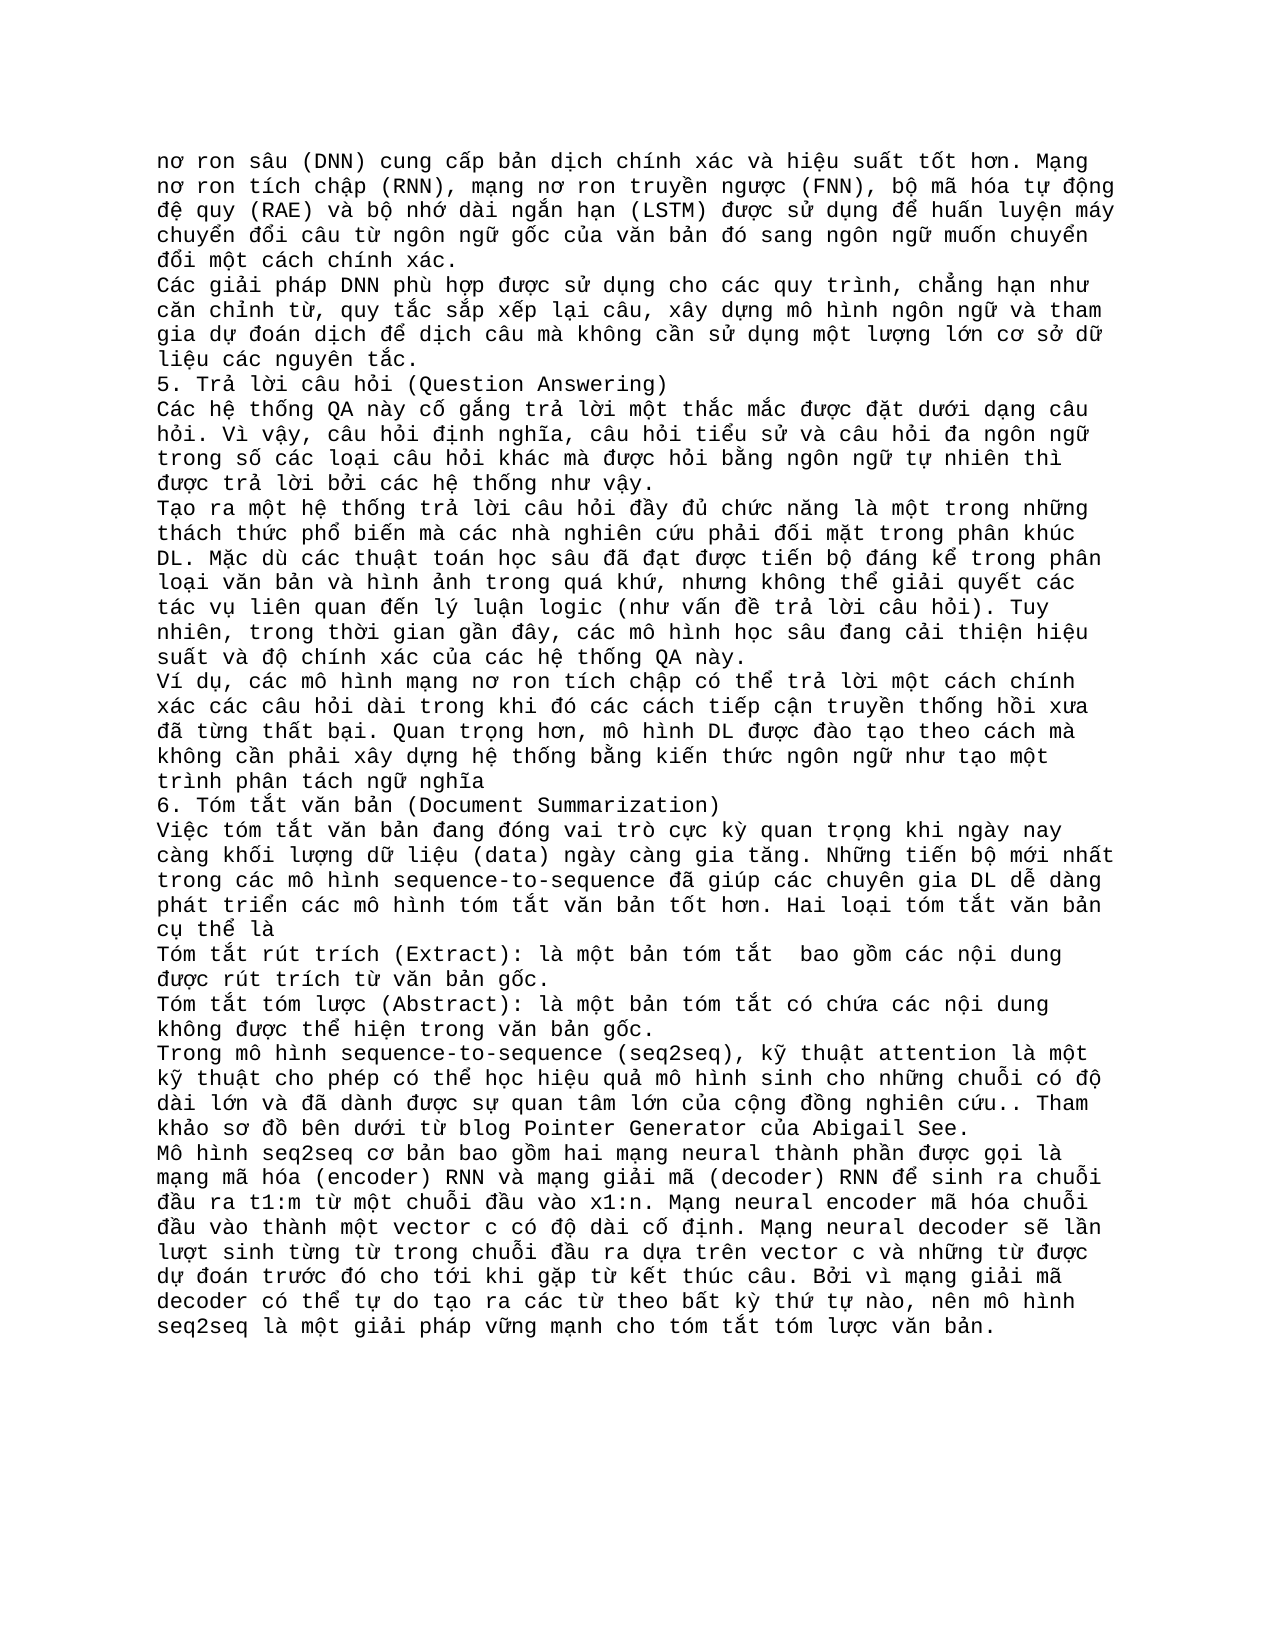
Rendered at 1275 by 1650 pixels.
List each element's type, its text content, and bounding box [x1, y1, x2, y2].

text Tạo ra một hệ thống trả lời câu hỏi đầy đủ chức năng là một trong những thách thức phổ biến mà các nhà nghiên cứu phải đối mặt trong phân khúc DL. Mặc dù các thuật toán học sâu đã đạt được tiến bộ đáng kể trong phân loại văn bản và hình ảnh trong quá khứ, nhưng không thể giải quyết các tác vụ liên quan đến lý luận logic (như vấn đề trả lời câu hỏi). Tuy nhiên, trong thời gian gần đây, các mô hình học sâu đang cải thiện hiệu suất và độ chính xác của các hệ thống QA này. [156, 497, 1118, 671]
text Tóm tắt rút trích (Extract): là một bản tóm tắt bao gồm các nội dung được rút trích từ văn bản gốc. [156, 943, 1118, 993]
text Các giải pháp DNN phù hợp được sử dụng cho các quy trình, chẳng hạn như căn chỉnh từ, quy tắc sắp xếp lại câu, xây dựng mô hình ngôn ngữ và tham gia dự đoán dịch để dịch câu mà không cần sử dụng một lượng lớn cơ sở dữ liệu các nguyên tắc. [156, 274, 1118, 373]
text Các hệ thống QA này cố gắng trả lời một thắc mắc được đặt dưới dạng câu hỏi. Vì vậy, câu hỏi định nghĩa, câu hỏi tiểu sử và câu hỏi đa ngôn ngữ trong số các loại câu hỏi khác mà được hỏi bằng ngôn ngữ tự nhiên thì được trả lời bởi các hệ thống như vậy. [156, 398, 1118, 497]
text 5. Trả lời câu hỏi (Question Answering) [156, 373, 1118, 398]
text Trong mô hình sequence-to-sequence (seq2seq), kỹ thuật attention là một kỹ thuật cho phép có thể học hiệu quả mô hình sinh cho những chuỗi có độ dài lớn và đã dành được sự quan tâm lớn của cộng đồng nghiên cứu.. Tham khảo sơ đồ bên dưới từ blog Pointer Generator của Abigail See. [156, 1042, 1118, 1142]
text 6. Tóm tắt văn bản (Document Summarization) [156, 794, 1118, 819]
text Việc tóm tắt văn bản đang đóng vai trò cực kỳ quan trọng khi ngày nay càng khối lượng dữ liệu (data) ngày càng gia tăng. Những tiến bộ mới nhất trong các mô hình sequence-to-sequence đã giúp các chuyên gia DL dễ dàng phát triển các mô hình tóm tắt văn bản tốt hơn. Hai loại tóm tắt văn bản cụ thể là [156, 819, 1118, 943]
text Mô hình seq2seq cơ bản bao gồm hai mạng neural thành phần được gọi là mạng mã hóa (encoder) RNN và mạng giải mã (decoder) RNN để sinh ra chuỗi đầu ra t1:m từ một chuỗi đầu vào x1:n. Mạng neural encoder mã hóa chuỗi đầu vào thành một vector c có độ dài cố định. Mạng neural decoder sẽ lần lượt sinh từng từ trong chuỗi đầu ra dựa trên vector c và những từ được dự đoán trước đó cho tới khi gặp từ kết thúc câu. Bởi vì mạng giải mã decoder có thể tự do tạo ra các từ theo bất kỳ thứ tự nào, nên mô hình seq2seq là một giải pháp vững mạnh cho tóm tắt tóm lược văn bản. [156, 1142, 1118, 1340]
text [156, 150, 1118, 274]
text Tóm tắt tóm lược (Abstract): là một bản tóm tắt có chứa các nội dung không được thể hiện trong văn bản gốc. [156, 993, 1118, 1042]
text Ví dụ, các mô hình mạng nơ ron tích chập có thể trả lời một cách chính xác các câu hỏi dài trong khi đó các cách tiếp cận truyền thống hồi xưa đã từng thất bại. Quan trọng hơn, mô hình DL được đào tạo theo cách mà không cần phải xây dựng hệ thống bằng kiến ​​thức ngôn ngữ như tạo một trình phân tách ngữ nghĩa [156, 671, 1118, 794]
